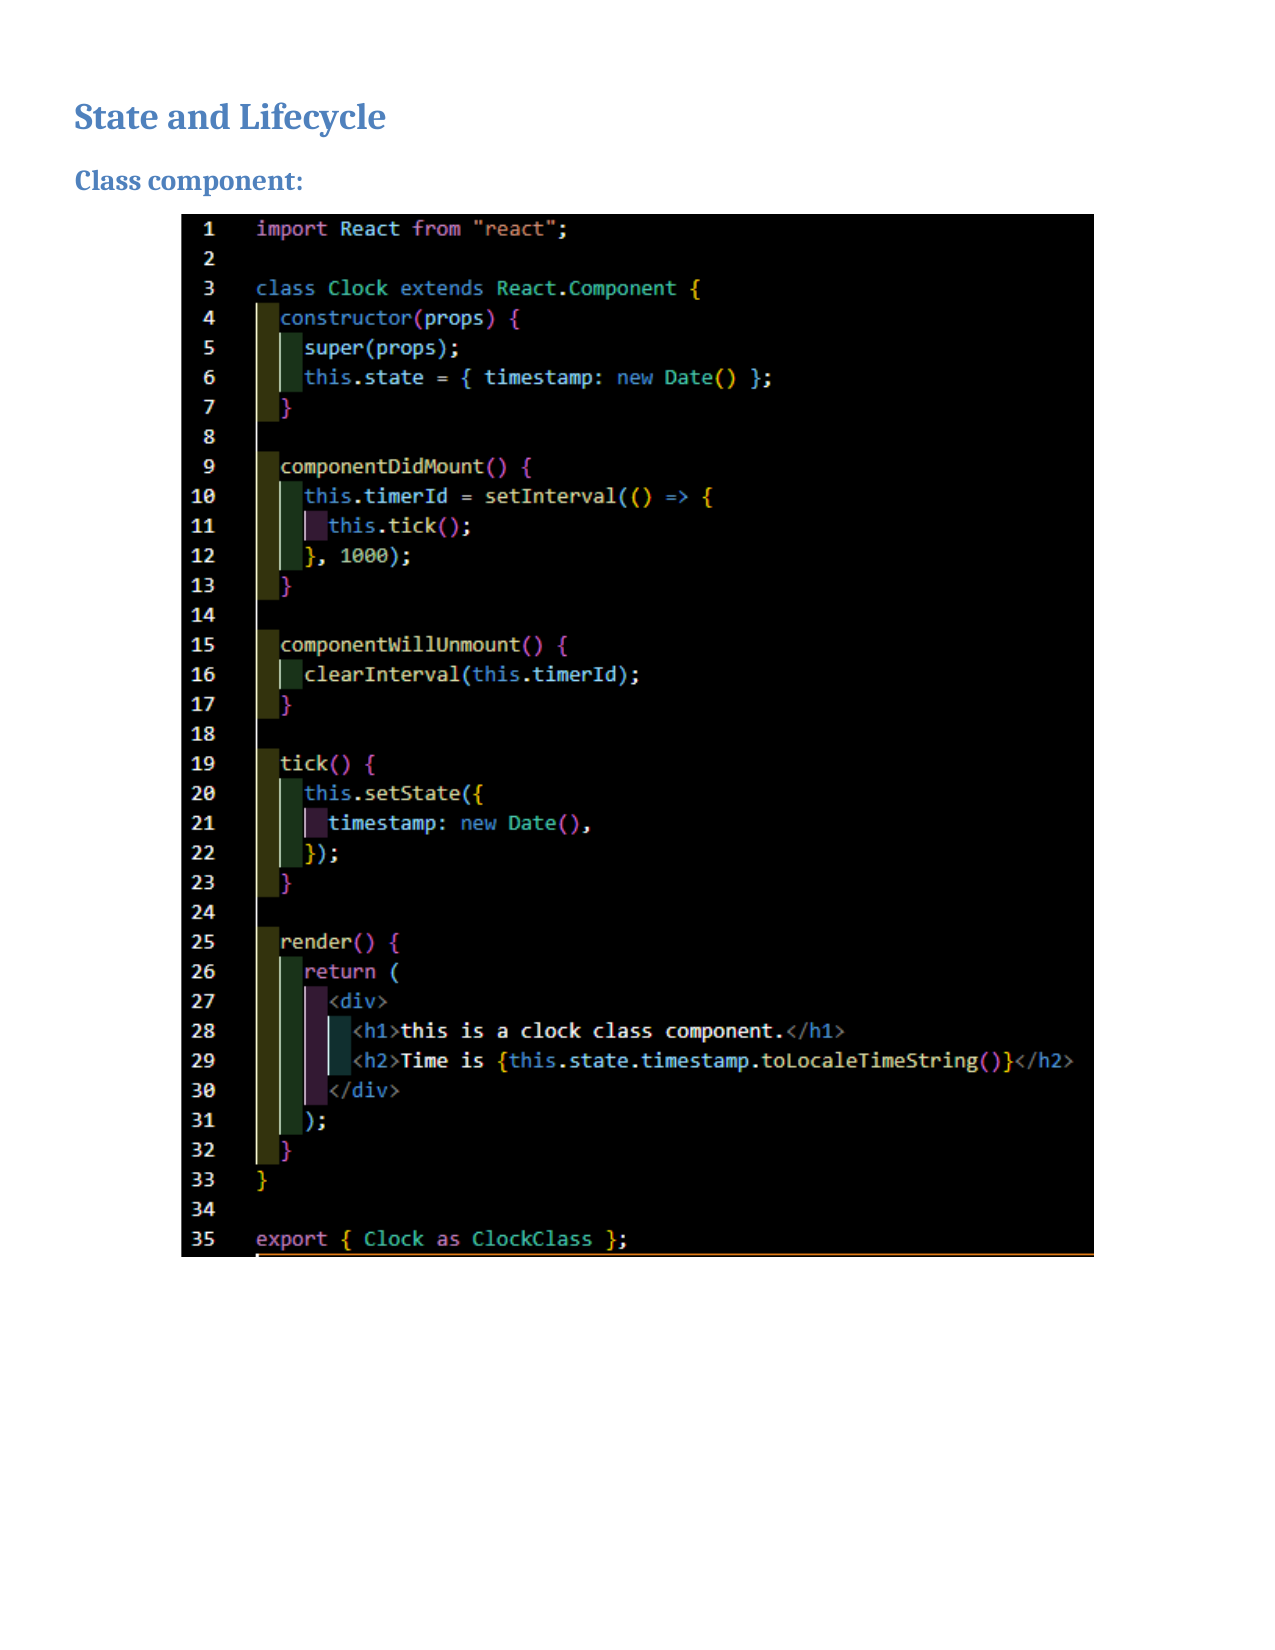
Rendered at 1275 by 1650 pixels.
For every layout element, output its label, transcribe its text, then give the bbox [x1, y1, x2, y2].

subtitle Class component: [75, 164, 1200, 197]
subtitle State and Lifecycle [75, 96, 1200, 139]
picture [181, 214, 1094, 1257]
